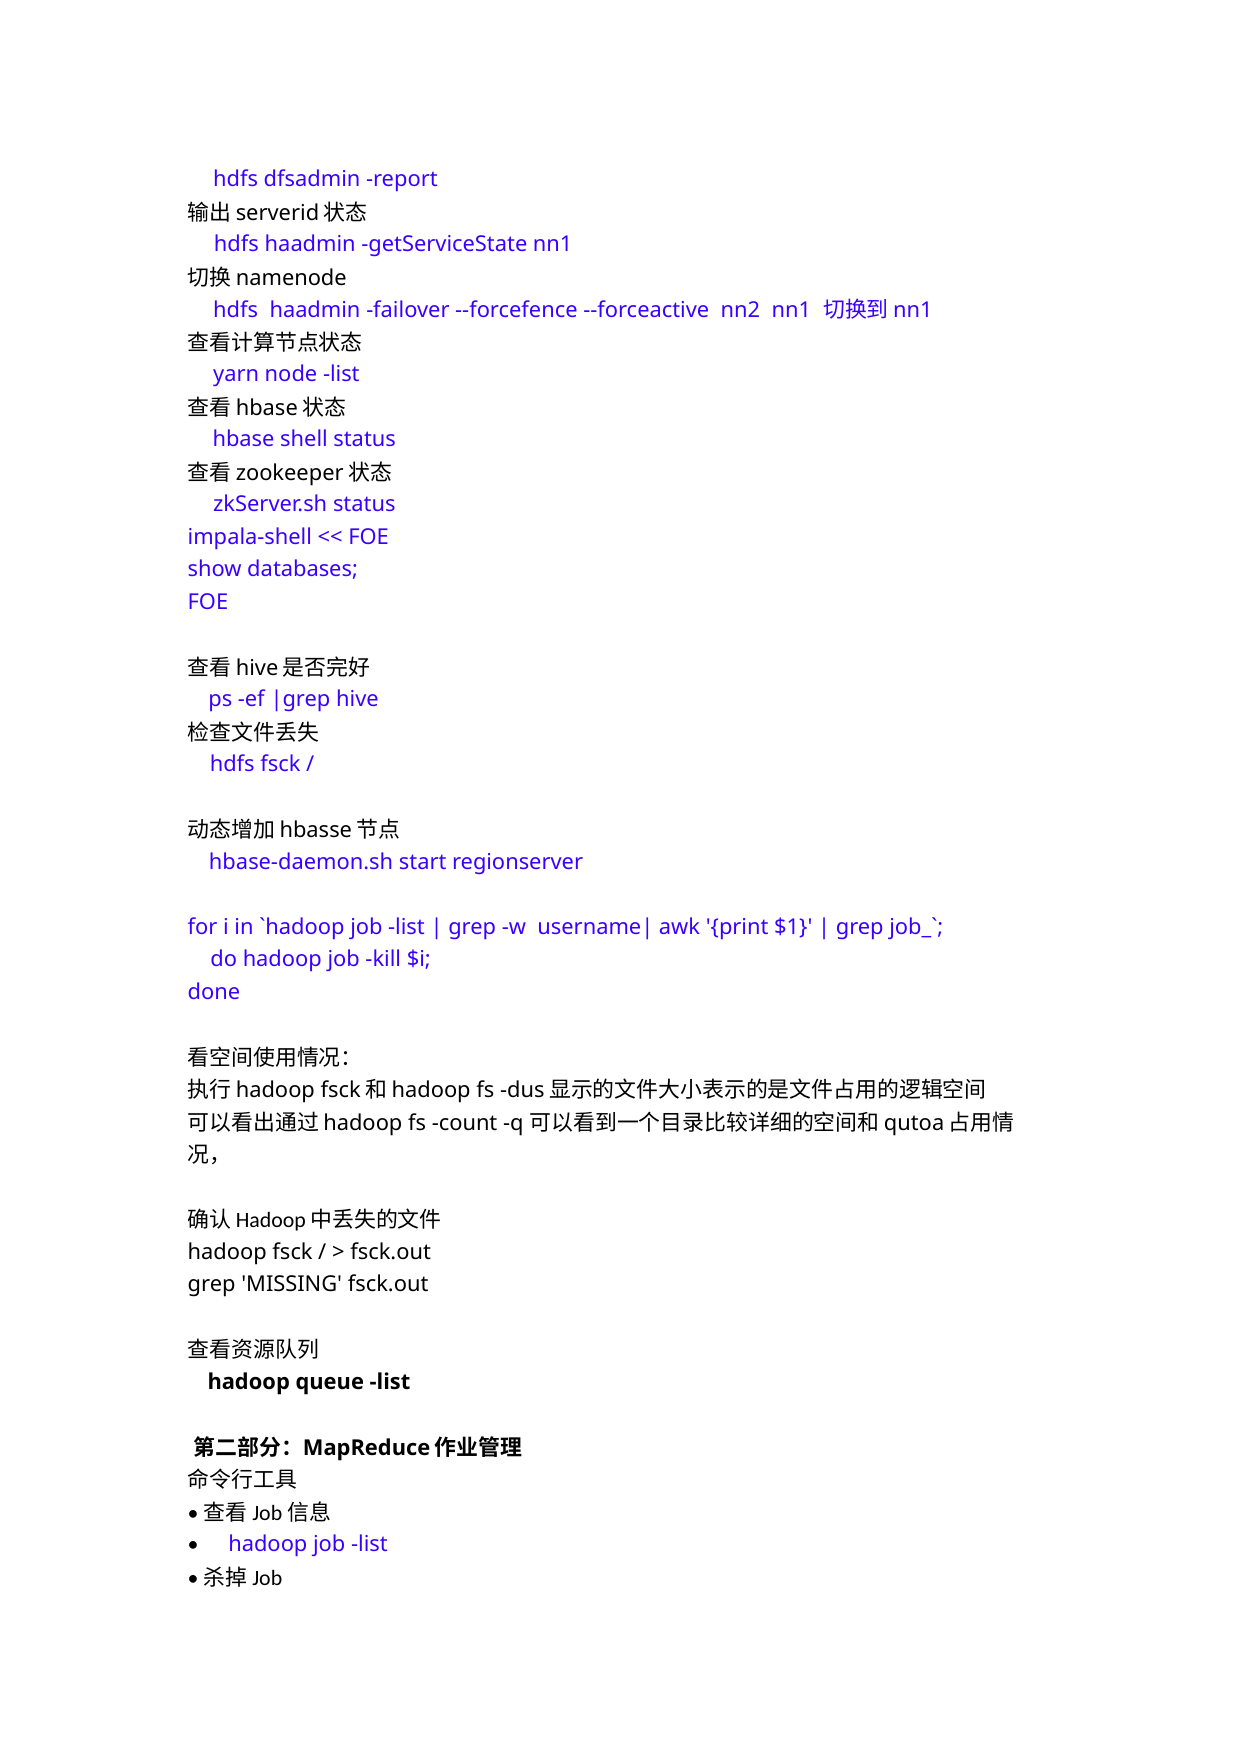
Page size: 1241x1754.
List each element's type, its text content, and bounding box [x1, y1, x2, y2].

text 查看zookeeper状态 [187, 454, 1053, 487]
text hdfs haadmin -getServiceState nn1 [187, 227, 1053, 259]
text • 查看 Job 信息 [187, 1494, 1053, 1527]
text yarn node -list [187, 357, 1053, 389]
text 查看hbase状态 [187, 389, 1053, 422]
text hdfs dfsadmin -report [187, 162, 1053, 194]
text 查看资源队列 [187, 1332, 1053, 1364]
text hbase-daemon.sh start regionserver [187, 844, 1053, 877]
text • hadoop job -list [187, 1527, 1053, 1559]
text • 杀掉 Job [187, 1559, 1053, 1592]
text 输出serverid状态 [187, 194, 1053, 227]
text zkServer.sh status [187, 487, 1053, 519]
text 第二部分：MapReduce作业管理 [187, 1429, 1053, 1462]
text 看空间使用情况： [187, 1039, 1053, 1072]
text 动态增加hbasse节点 [187, 812, 1053, 844]
text grep 'MISSING' fsck.out [187, 1267, 1053, 1299]
text 执行hadoop fsck和hadoop fs -dus显示的文件大小表示的是文件占用的逻辑空间 [187, 1072, 1053, 1104]
text for i in `hadoop job -list | grep -w username| awk '{print $1}' | grep job_`; [187, 909, 1053, 942]
text do hadoop job -kill $i; [187, 942, 1053, 974]
text hadoop queue -list [187, 1364, 1053, 1397]
text 可以看出通过hadoop fs -count -q 可以看到一个目录比较详细的空间和qutoa占用情况， [187, 1104, 1053, 1169]
text 检查文件丢失 [187, 714, 1053, 747]
text ps -ef |grep hive [187, 682, 1053, 714]
text hdfs fsck / [187, 747, 1053, 779]
text done [187, 974, 1053, 1007]
text show databases; [187, 552, 1053, 584]
text FOE [187, 584, 1053, 617]
text 查看计算节点状态 [187, 324, 1053, 357]
text 确认Hadoop中丢失的文件 [187, 1202, 1053, 1234]
text 查看hive是否完好 [187, 649, 1053, 682]
text hbase shell status [187, 422, 1053, 454]
text impala-shell << FOE [187, 519, 1053, 552]
text 命令行工具 [187, 1462, 1053, 1494]
text hadoop fsck / > fsck.out [187, 1234, 1053, 1267]
text hdfs haadmin -failover --forcefence --forceactive nn2 nn1 切换到nn1 [187, 292, 1053, 324]
text 切换namenode [187, 259, 1053, 292]
